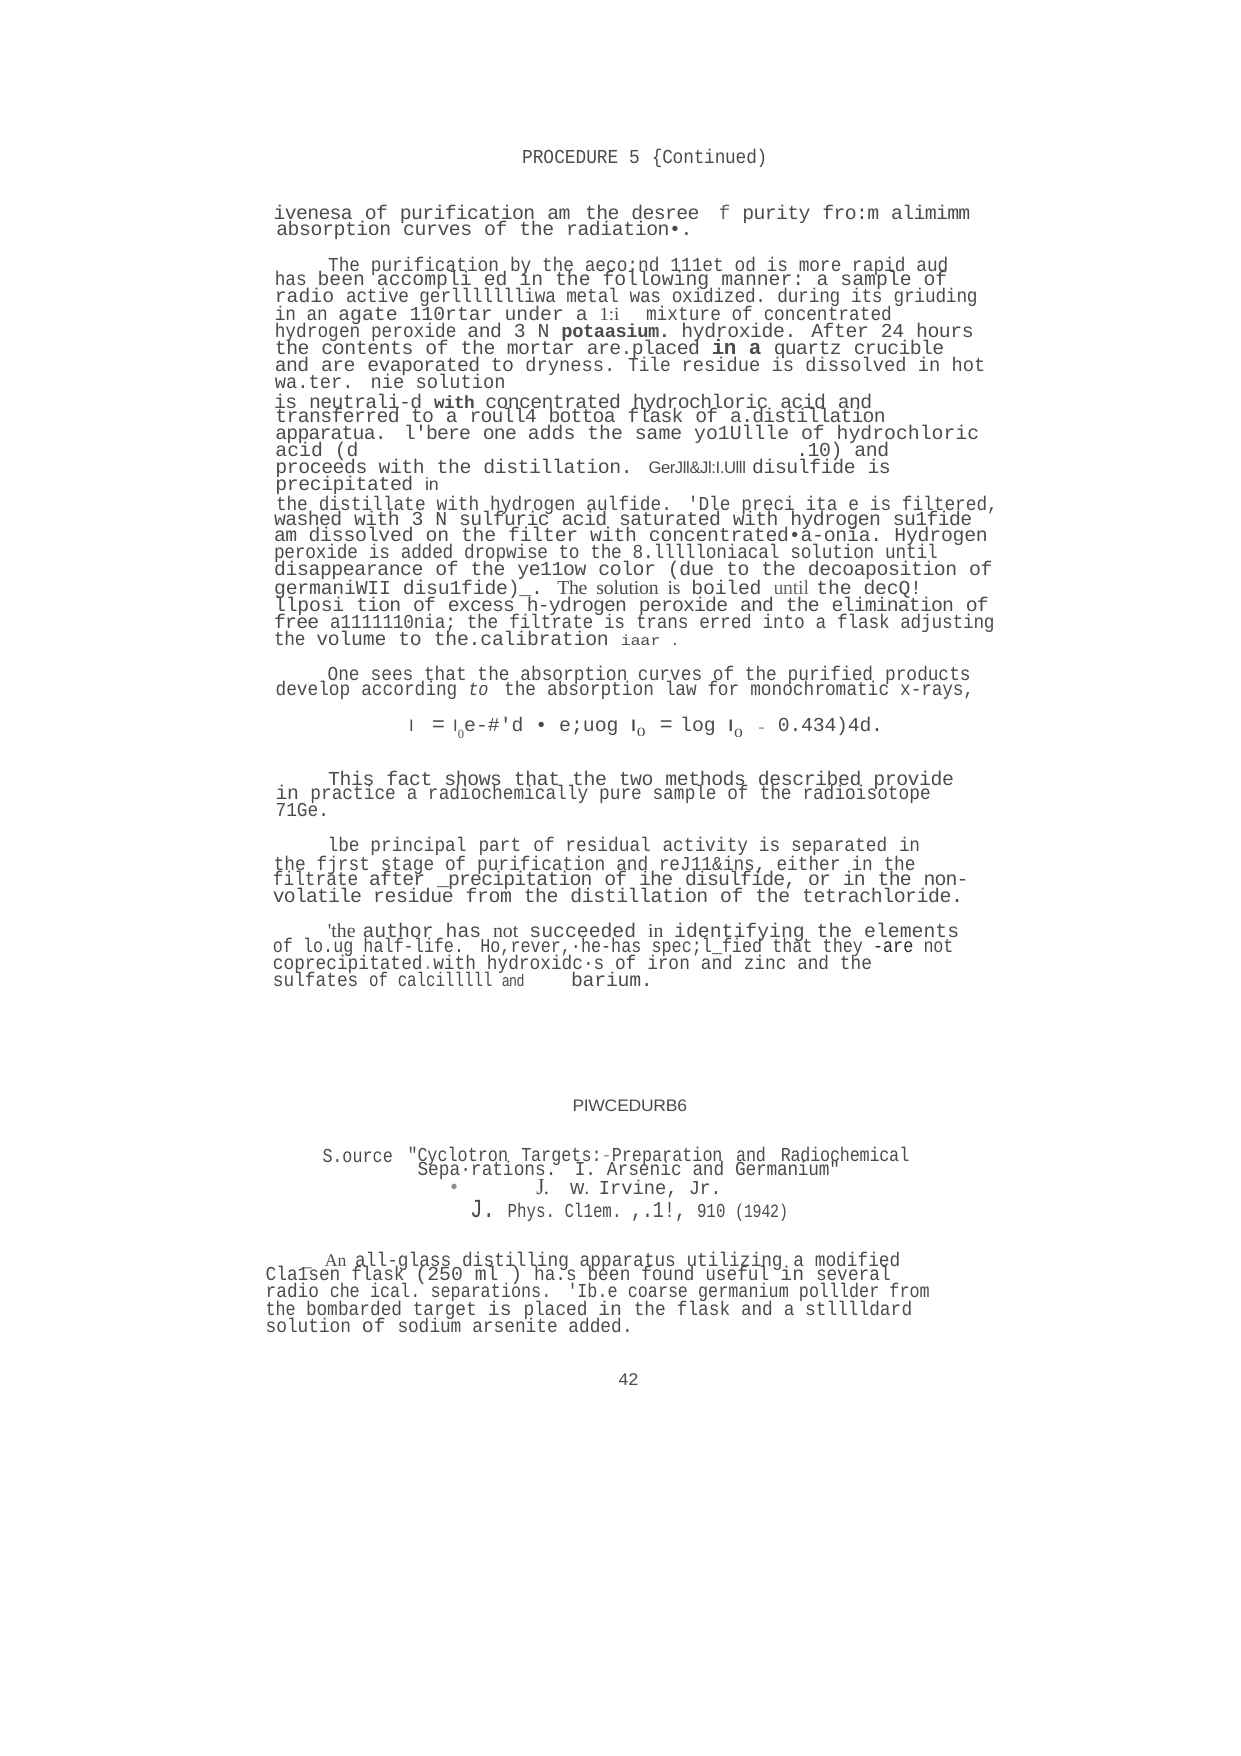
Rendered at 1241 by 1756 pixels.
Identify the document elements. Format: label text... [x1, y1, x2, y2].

text J. Phys. Cl1em. ,.1!, 910 (1942) [470, 1198, 1240, 1223]
text This fact shows that the two methods described provide in practice a radiochemically pure sample of the radioisotope 71Ge. [275, 771, 987, 822]
text is neutrali-d with concentrated hydrochloric acid and transferred to a roull4 bottoa flask of a.distillation apparatua. l'bere one adds the same yo1Ullle of hydrochloric acid (d .10) and proceeds with the distillation. GerJll&Jl:I.Ulll disulfide is precipitated in [274, 395, 988, 496]
text the distillate with hydrogen aulfide. 'Dle preci ita e is filtered, washed with 3 N sulfuric acid saturated with hydrogen su1fide am dissolved on the filter with concentrated•a-onia. Hydrogen peroxide is added dropwise to the 8.llllloniacal solution until disappearance of the ye11ow color (due to the decoaposition of germaniWII disu1fide)_. The solution is boiled until the decQ!llposi­ tion of excess h-ydrogen peroxide and the elimination of free a1111110nia; the filtrate is trans erred into a flask adjusting the volume to the.calibration iaar . [274, 497, 1001, 651]
text PIWCEDURB6 [121, 1096, 1138, 1115]
text _ An all-glass distilling apparatus utilizing a modified Cla1sen flask (250 ml ) ha.s been found useful in several radio­ che ical. separations. 'Ib.e coarse germanium polllder from the bombarded target is placed in the flask and a stlllldard solution of sodium arsenite added. [265, 1252, 961, 1338]
text lbe principal part of residual activity is separated in [327, 836, 1240, 856]
text S.ource "Cyclotron Targets:-Preparation and Radiochemical [322, 1146, 1240, 1166]
list J. w. Irvine, Jr. [450, 1177, 1240, 1198]
text One sees that the absorption curves of the purified products develop according to the absorption law for monochromatic x-rays, [275, 667, 987, 701]
text 42 [121, 1371, 1136, 1391]
text ivenesa of purification am the desree f purity fro:m alimimm absorption curves of the radiation•. [273, 205, 987, 241]
text I = I0e-#'d • e;uog I0 = log I0 - 0.434)4d. [121, 711, 1171, 742]
text 'the author has not succeeded in identifying the elements of lo.ug half-life. Ho,rever,·he-has spec;l_fied that they -are not coprecipitated.with hydroxidc·s of iron and zinc and the sulfates of calcilllll and barium. [273, 923, 960, 993]
text The purification by the aeco:nd 111et od is more rapid aud has been accompli ed in the following manner: a sample of radio­ active gerllllllliwa metal was oxidized. during its griuding in an agate 110rtar under a 1:i mixture of concentrated hydrogen peroxide and 3 N potaasium. hydroxide. After 24 hours the contents of the mortar are.placed in a quartz crucible and are evaporated to dryness. Tile residue is dissolved in hot wa.ter. nie solution [274, 258, 985, 394]
text PROCEDURE 5 {Continued) [381, 147, 908, 169]
text the fjrst stage of purification and reJ11&ins, either in the filtrate after _precipitation of ihe disulfide, or in the non-volatile residue from the distillation of the tetrachloride. [273, 857, 1001, 908]
